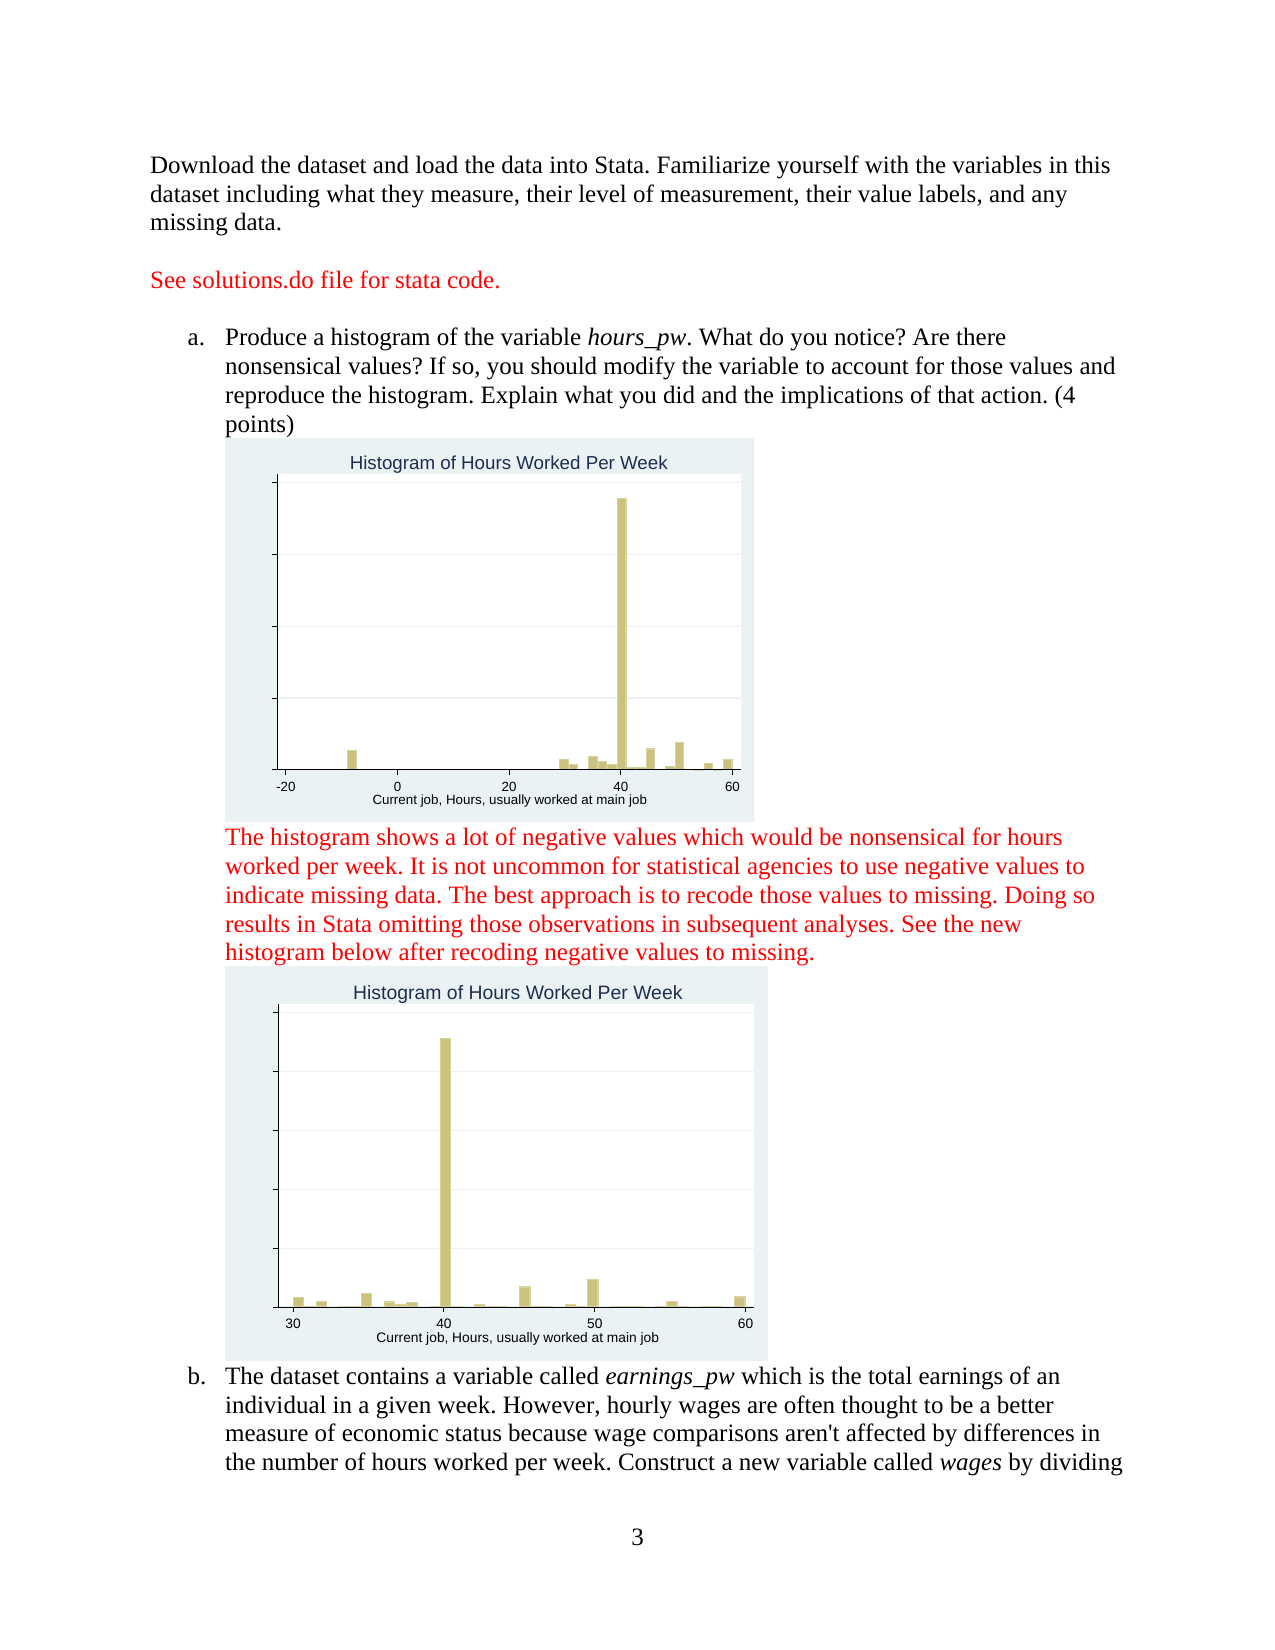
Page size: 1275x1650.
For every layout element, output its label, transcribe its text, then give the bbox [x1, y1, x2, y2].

text Download the dataset and load the data into Stata. Familiarize yourself with the variables in this dataset including what they measure, their level of measurement, their value labels, and any missing data. [150, 150, 1125, 236]
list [187, 1361, 1125, 1476]
text See solutions.do file for stata code. [150, 265, 1125, 294]
list Produce a histogram of the variable hours_pw. What do you notice? Are there nonsensical values? If so, you should modify the variable to account for those values and reproduce the histogram. Explain what you did and the implications of that action. (4 points) [187, 322, 1125, 437]
list The histogram shows a lot of negative values which would be nonsensical for hours worked per week. It is not uncommon for statistical agencies to use negative values to indicate missing data. The best approach is to recode those values to missing. Doing so results in Stata omitting those observations in subsequent analyses. See the new histogram below after recoding negative values to missing. [225, 822, 1125, 966]
